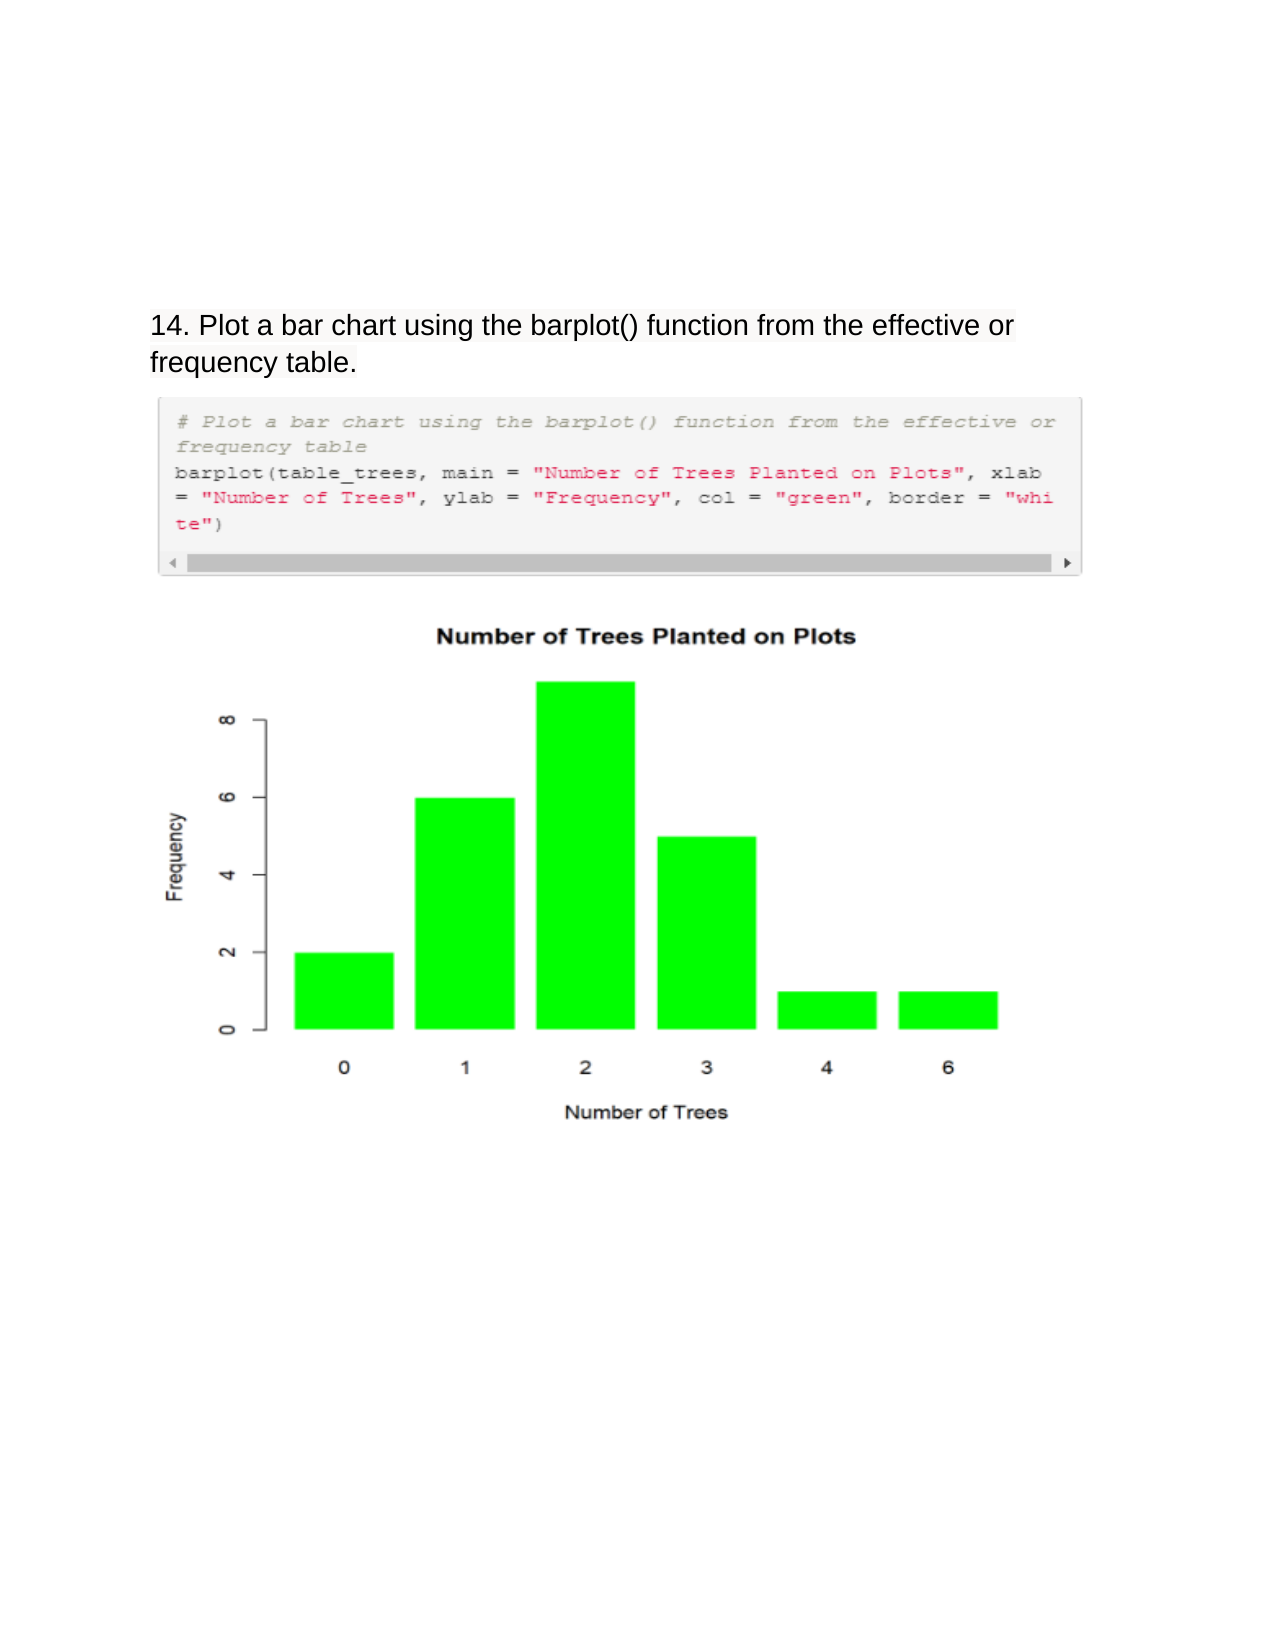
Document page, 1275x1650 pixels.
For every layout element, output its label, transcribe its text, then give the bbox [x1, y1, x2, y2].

text 14. Plot a bar chart using the barplot() function from the effective or frequency table. [150, 308, 1125, 378]
picture [150, 397, 1086, 1146]
